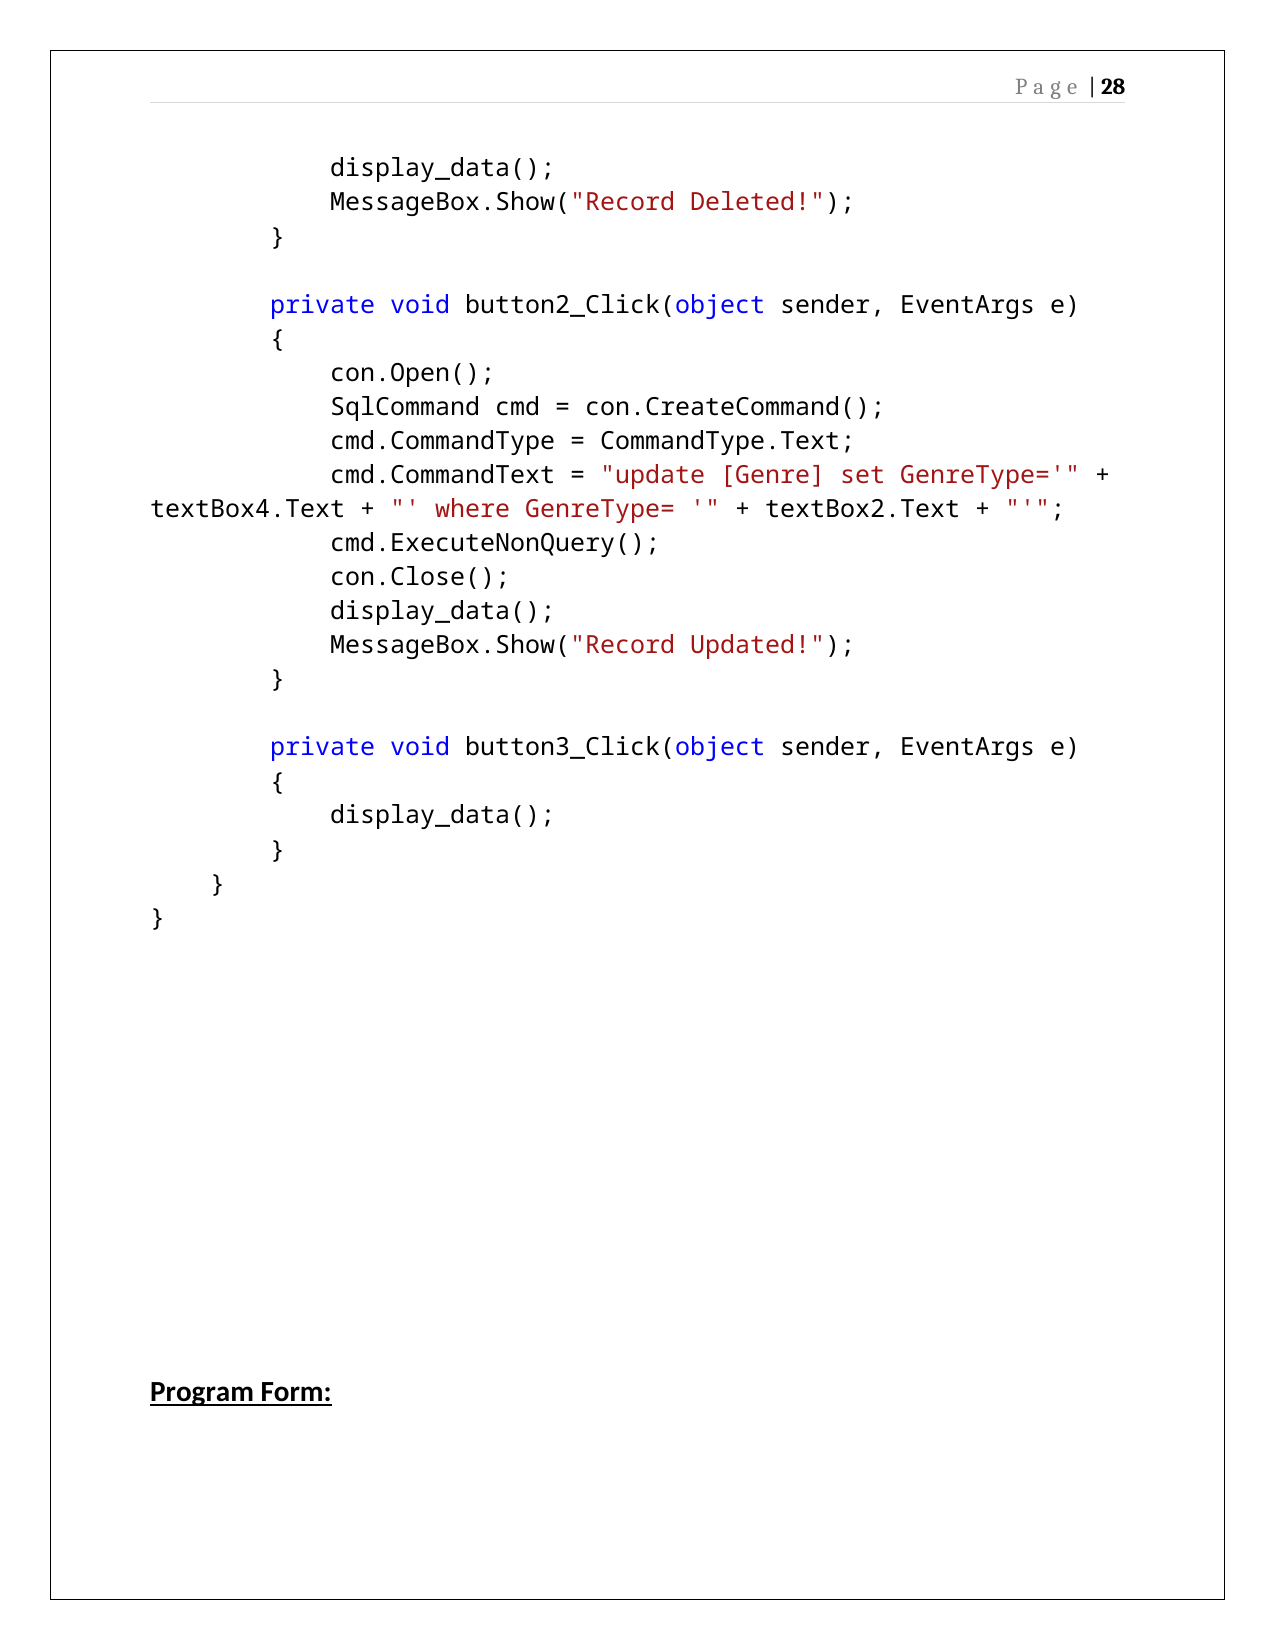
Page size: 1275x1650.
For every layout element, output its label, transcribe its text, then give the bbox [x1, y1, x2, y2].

text Program Form: [150, 1373, 1125, 1409]
text display_data(); [150, 797, 1125, 831]
text SqlCommand cmd = con.CreateCommand(); [150, 388, 1125, 422]
text cmd.CommandText = "update [Genre] set GenreType='" + textBox4.Text + "' where GenreType= '" + textBox2.Text + "'"; [150, 457, 1125, 525]
text con.Open(); [150, 354, 1125, 388]
text cmd.CommandType = CommandType.Text; [150, 422, 1125, 457]
text } [150, 899, 1125, 933]
text con.Close(); [150, 559, 1125, 593]
text MessageBox.Show("Record Deleted!"); [150, 184, 1125, 218]
text cmd.ExecuteNonQuery(); [150, 525, 1125, 559]
text MessageBox.Show("Record Updated!"); [150, 627, 1125, 661]
text } [150, 661, 1125, 695]
text private void button3_Click(object sender, EventArgs e) [150, 729, 1125, 763]
text { [150, 320, 1125, 354]
text display_data(); [150, 593, 1125, 627]
text display_data(); [150, 150, 1125, 184]
text } [150, 831, 1125, 865]
text } [150, 865, 1125, 899]
text } [150, 218, 1125, 252]
text { [150, 763, 1125, 797]
text private void button2_Click(object sender, EventArgs e) [150, 286, 1125, 320]
